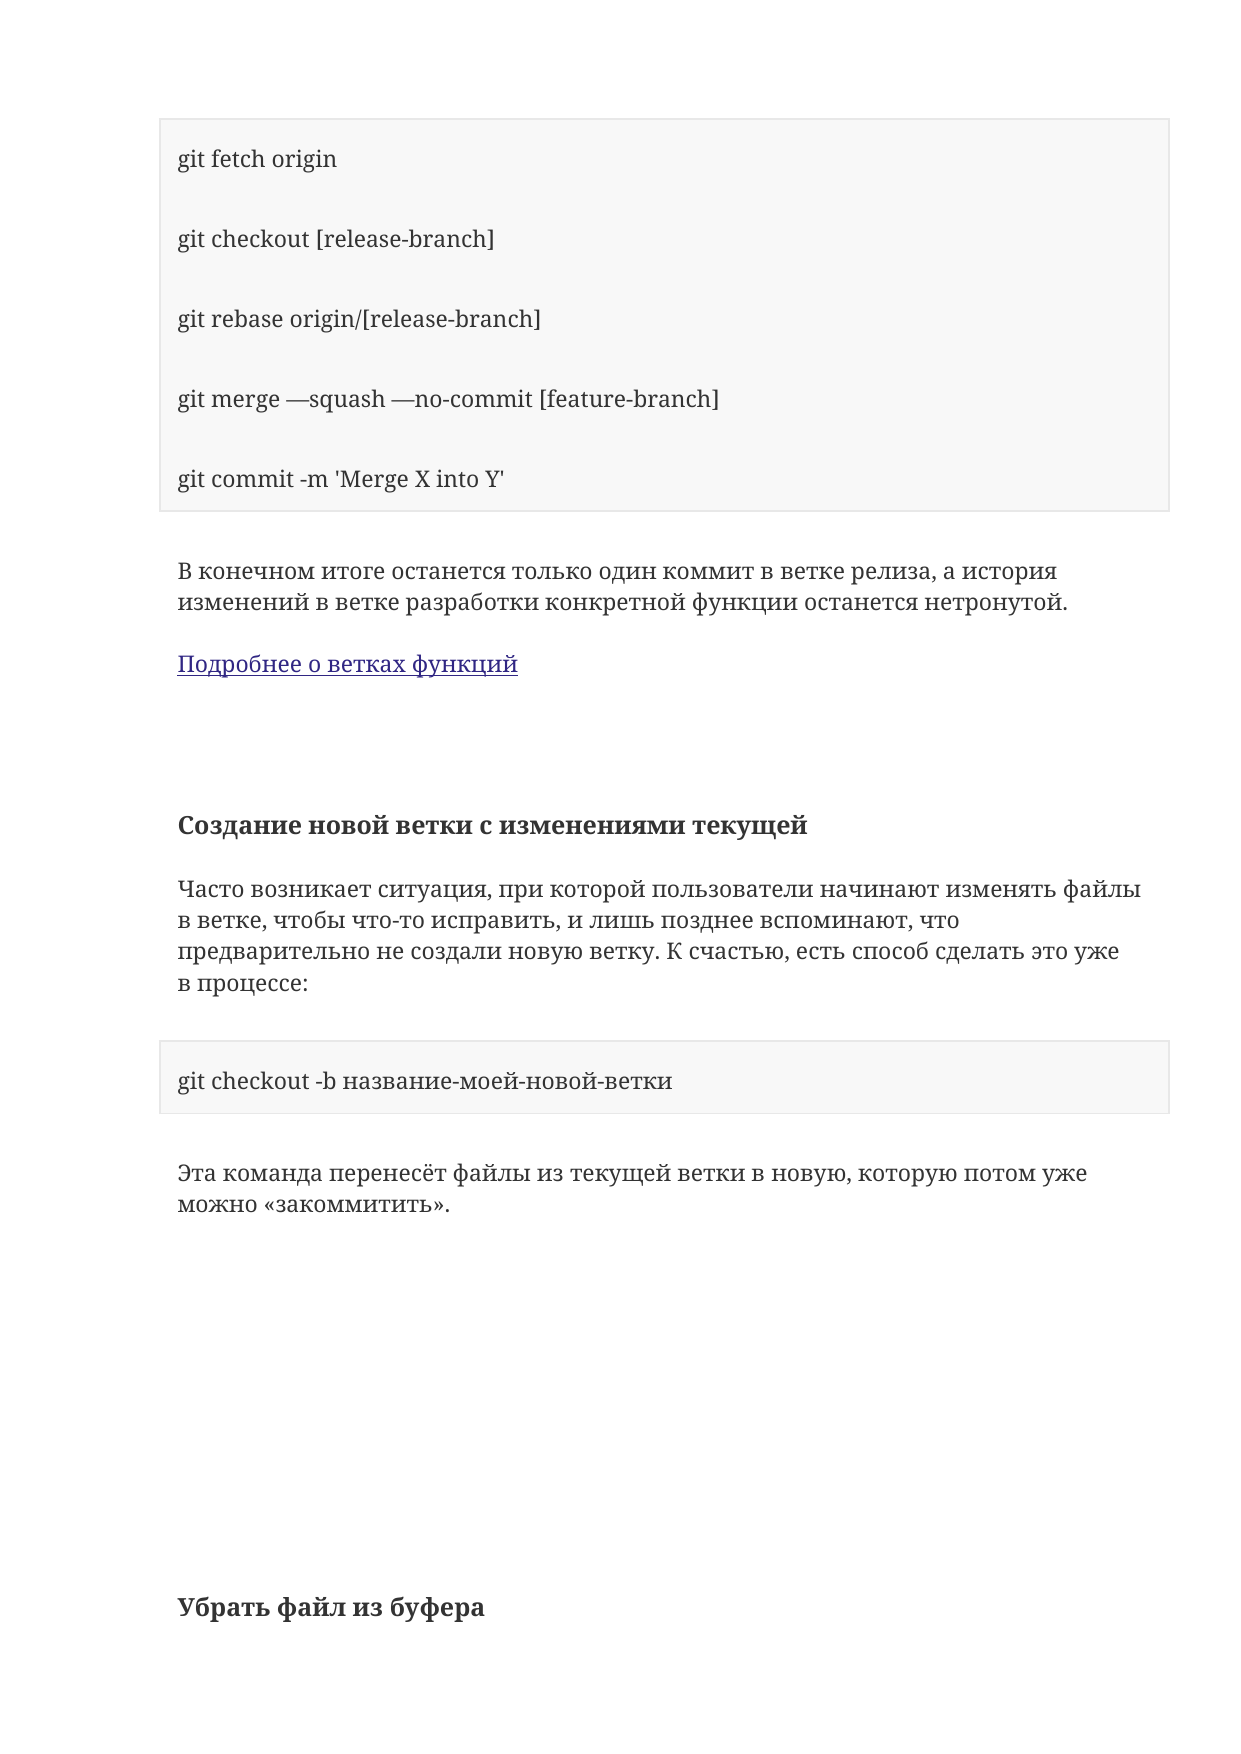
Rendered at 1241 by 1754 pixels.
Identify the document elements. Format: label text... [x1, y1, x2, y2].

text Подробнее о ветках функций [177, 648, 1152, 679]
text git commit -m 'Merge X into Y' [161, 438, 1168, 510]
text В конечном итоге останется только один коммит в ветке релиза, а история изменений в ветке разработки конкретной функции останется нетронутой. [177, 554, 1152, 617]
text Убрать файл из буфера [177, 1590, 1152, 1624]
text git rebase origin/[release-branch] [161, 278, 1168, 334]
text Создание новой ветки с изменениями текущей [177, 807, 1152, 841]
text git checkout [release-branch] [161, 198, 1168, 254]
text Часто возникает ситуация, при которой пользователи начинают изменять файлы в ветке, чтобы что-то исправить, и лишь позднее вспоминают, что предварительно не создали новую ветку. К счастью, есть способ сделать это уже в процессе: [177, 873, 1152, 998]
text git checkout -b название-моей-новой-ветки [161, 1042, 1168, 1113]
text git merge —squash —no-commit [feature-branch] [161, 358, 1168, 414]
text Эта команда перенесёт файлы из текущей ветки в новую, которую потом уже можно «закоммитить». [177, 1157, 1152, 1219]
text git fetch origin [161, 120, 1168, 174]
